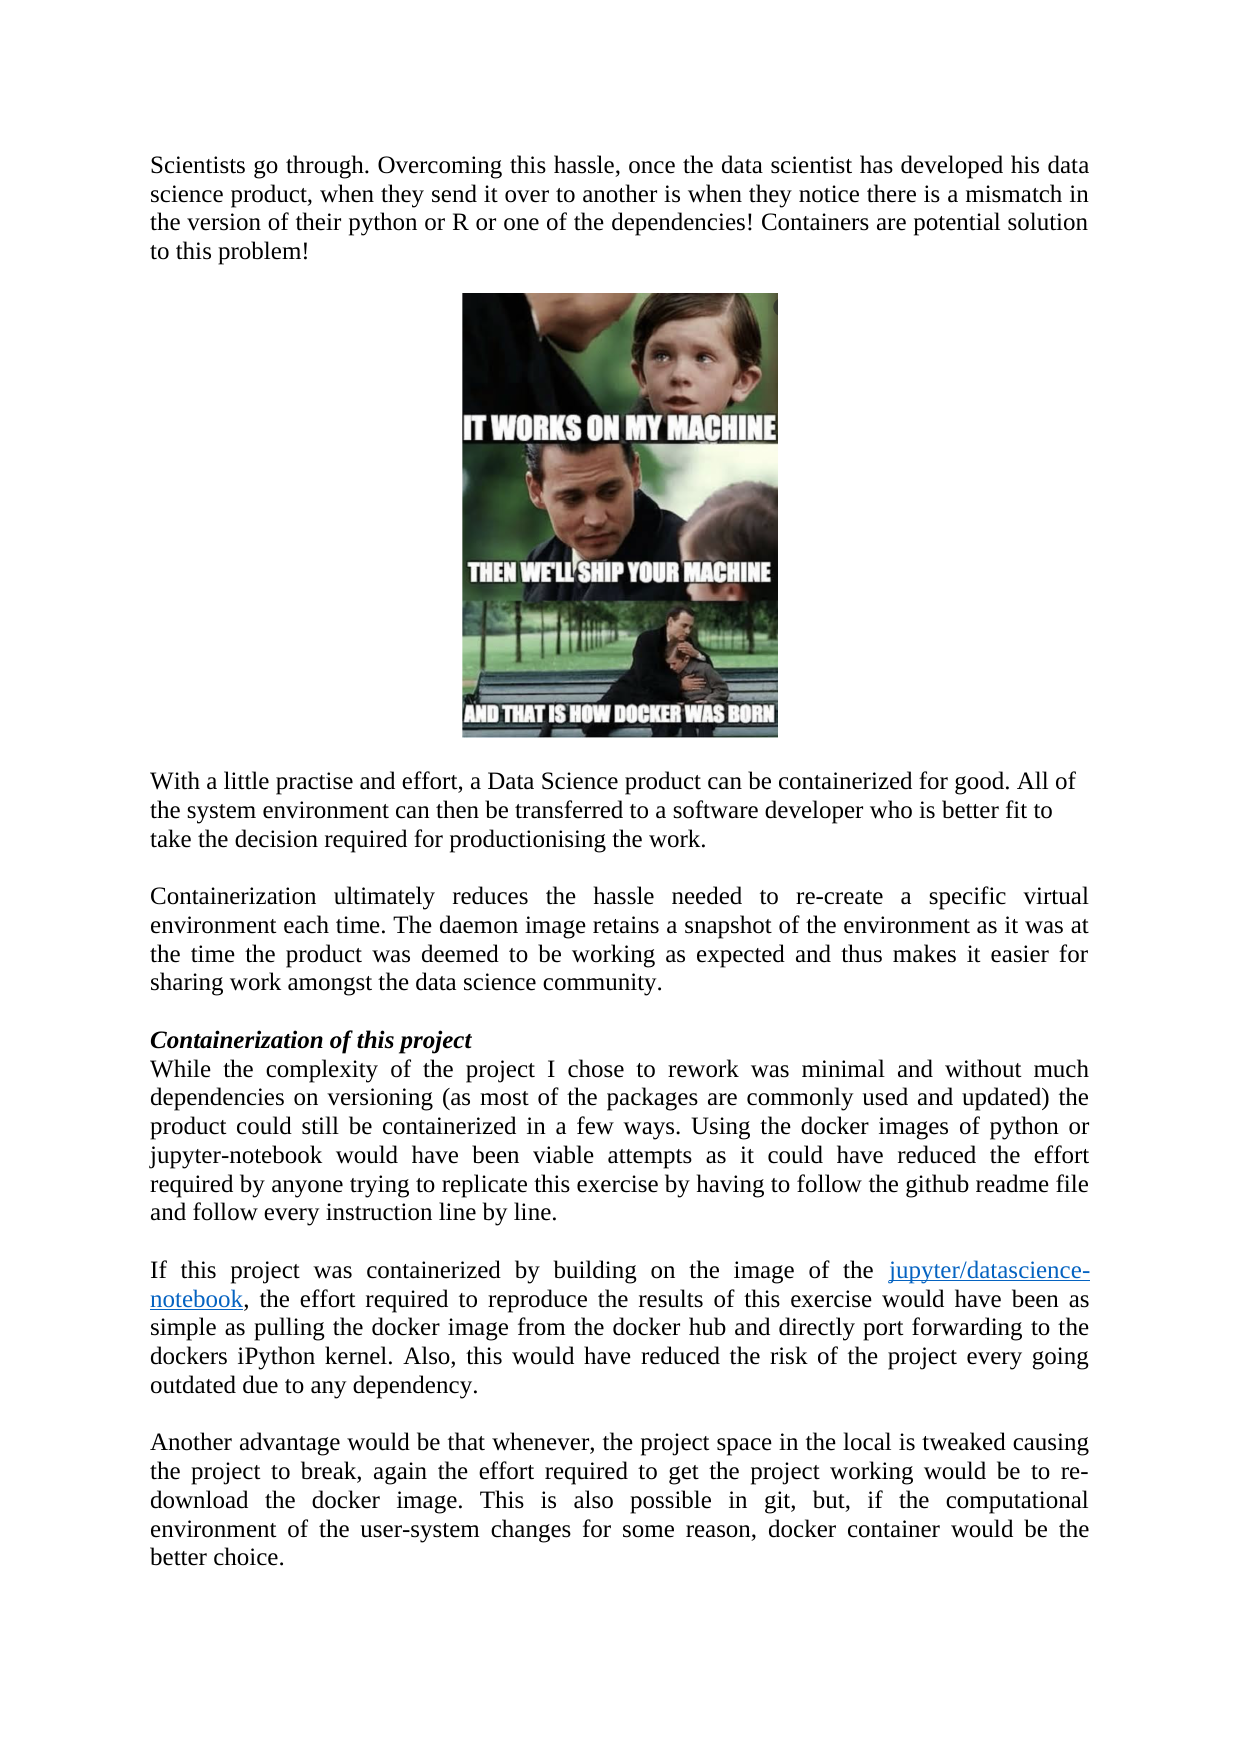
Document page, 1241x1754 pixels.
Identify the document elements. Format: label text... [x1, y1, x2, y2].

picture [462, 293, 778, 738]
text Containerization ultimately reduces the hassle needed to re-create a specific virtual environment each time. The daemon image retains a snapshot of the environment as it was at the time the product was deemed to be working as expected and thus makes it easier for sharing work amongst the data science community. [150, 881, 1090, 996]
text Another advantage would be that whenever, the project space in the local is tweaked causing the project to break, again the effort required to get the project working would be to re-download the docker image. This is also possible in git, but, if the computational environment of the user-system changes for some reason, docker container would be the better choice. [150, 1427, 1090, 1571]
text If this project was containerized by building on the image of the jupyter/datascience-notebook, the effort required to reproduce the results of this exercise would have been as simple as pulling the docker image from the docker hub and directly port forwarding to the dockers iPython kernel. Also, this would have reduced the risk of the project every going outdated due to any dependency. [150, 1255, 1090, 1399]
text With a little practise and effort, a Data Science product can be containerized for good. All of the system environment can then be transferred to a software developer who is better fit to take the decision required for productionising the work. [150, 766, 1090, 852]
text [150, 150, 1090, 265]
text Containerization of this project [150, 1025, 1090, 1054]
text While the complexity of the project I chose to rework was minimal and without much dependencies on versioning (as most of the packages are commonly used and updated) the product could still be containerized in a few ways. Using the docker images of python or jupyter-notebook would have been viable attempts as it could have reduced the effort required by anyone trying to replicate this exercise by having to follow the github readme file and follow every instruction line by line. [150, 1054, 1090, 1226]
